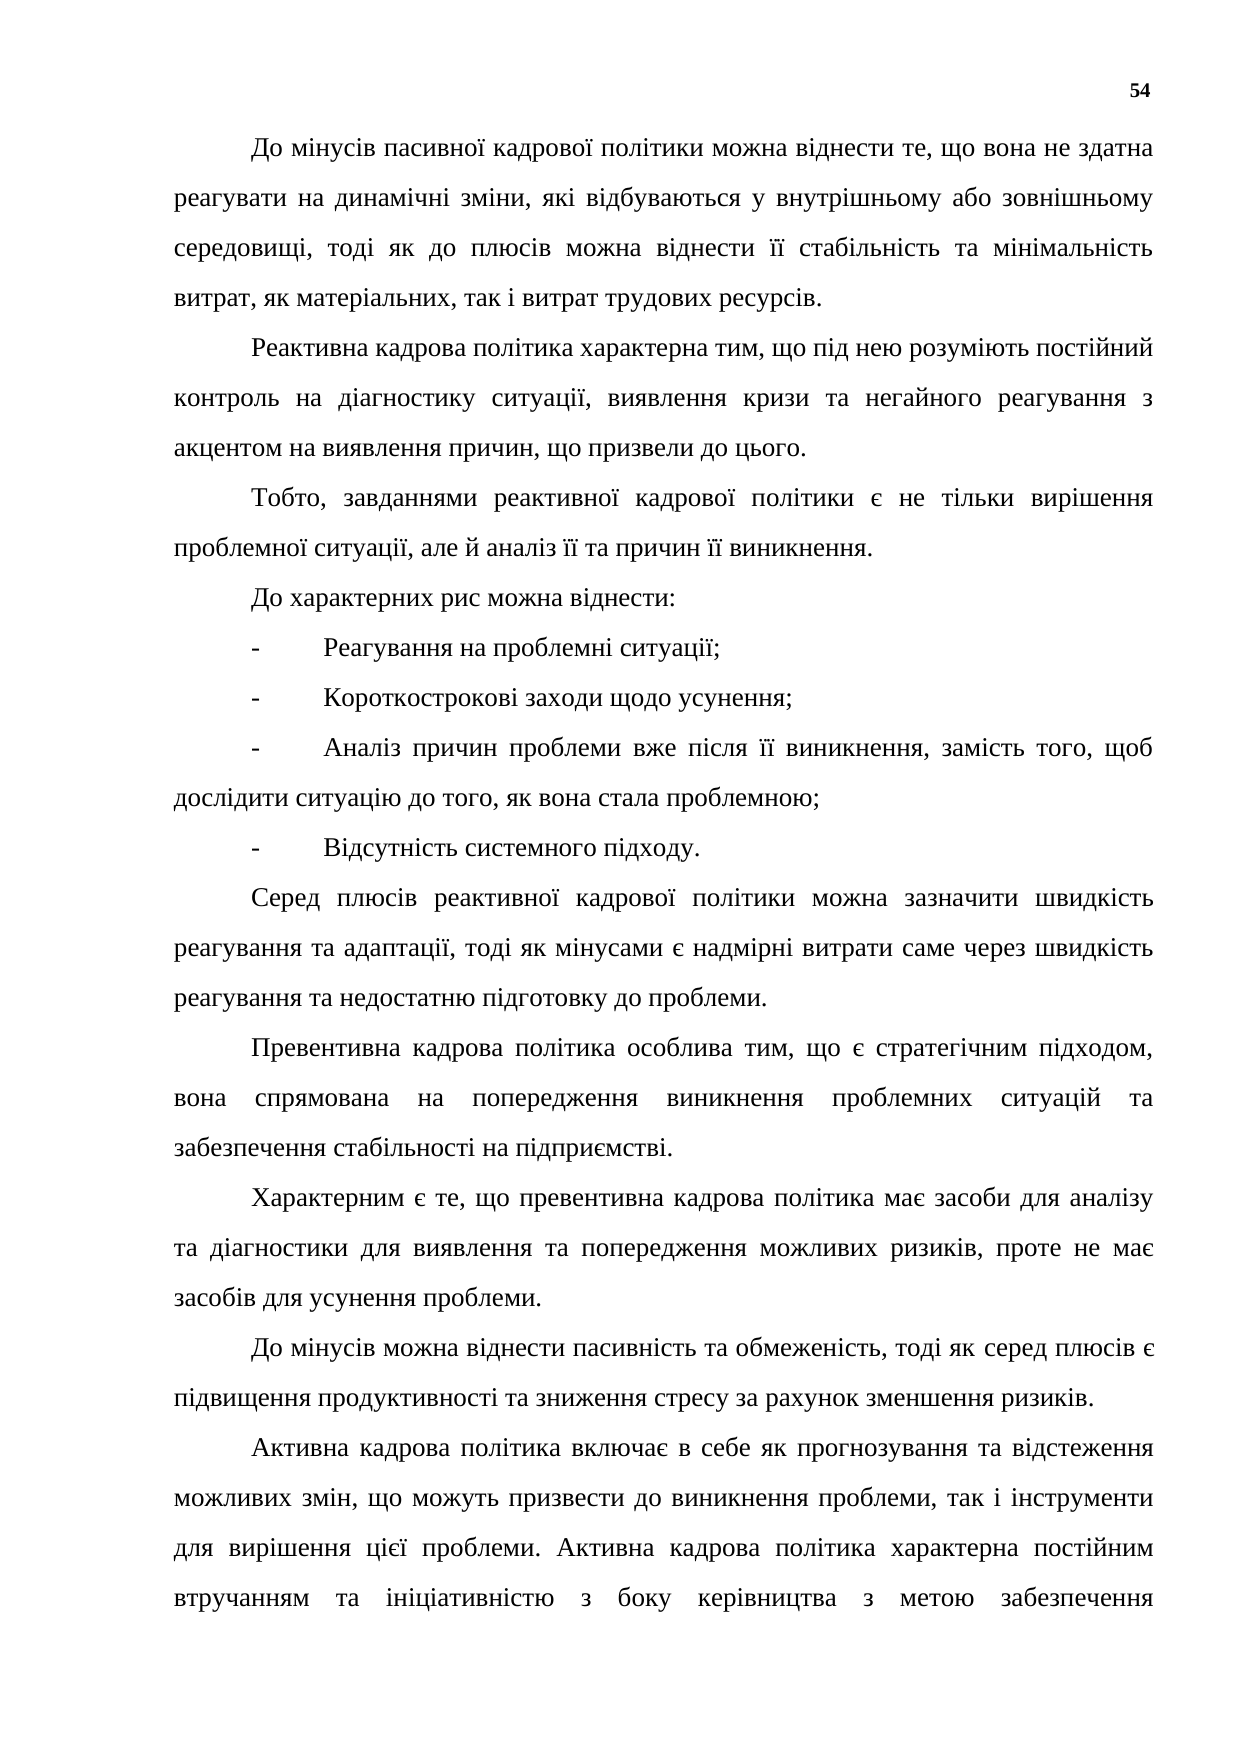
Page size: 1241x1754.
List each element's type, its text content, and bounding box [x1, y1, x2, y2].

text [174, 1416, 1155, 1616]
text Превентивна кадрова політика особлива тим, що є стратегічним підходом, вона спрямована на попередження виникнення проблемних ситуацій та забезпечення стабільності на підприємстві. [174, 1016, 1155, 1166]
text До мінусів можна віднести пасивність та обмеженість, тоді як серед плюсів є підвищення продуктивності та зниження стресу за рахунок зменшення ризиків. [174, 1316, 1155, 1416]
text Характерним є те, що превентивна кадрова політика має засоби для аналізу та діагностики для виявлення та попередження можливих ризиків, проте не має засобів для усунення проблеми. [174, 1166, 1155, 1316]
text До мінусів пасивної кадрової політики можна віднести те, що вона не здатна реагувати на динамічні зміни, які відбуваються у внутрішньому або зовнішньому середовищі, тоді як до плюсів можна віднести її стабільність та мінімальність витрат, як матеріальних, так і витрат трудових ресурсів. [174, 116, 1155, 316]
list Відсутність системного підходу. [174, 816, 1155, 866]
list Короткострокові заходи щодо усунення; [174, 666, 1155, 716]
list Реагування на проблемні ситуації; [174, 616, 1155, 666]
text Серед плюсів реактивної кадрової політики можна зазначити швидкість реагування та адаптації, тоді як мінусами є надмірні витрати саме через швидкість реагування та недостатню підготовку до проблеми. [174, 866, 1155, 1016]
text Тобто, завданнями реактивної кадрової політики є не тільки вирішення проблемної ситуації, але й аналіз її та причин її виникнення. [174, 466, 1155, 566]
text Реактивна кадрова політика характерна тим, що під нею розуміють постійний контроль на діагностику ситуації, виявлення кризи та негайного реагування з акцентом на виявлення причин, що призвели до цього. [174, 316, 1155, 466]
text До характерних рис можна віднести: [174, 566, 1155, 616]
list Аналіз причин проблеми вже після її виникнення, замість того, щоб дослідити ситуацію до того, як вона стала проблемною; [174, 716, 1155, 816]
